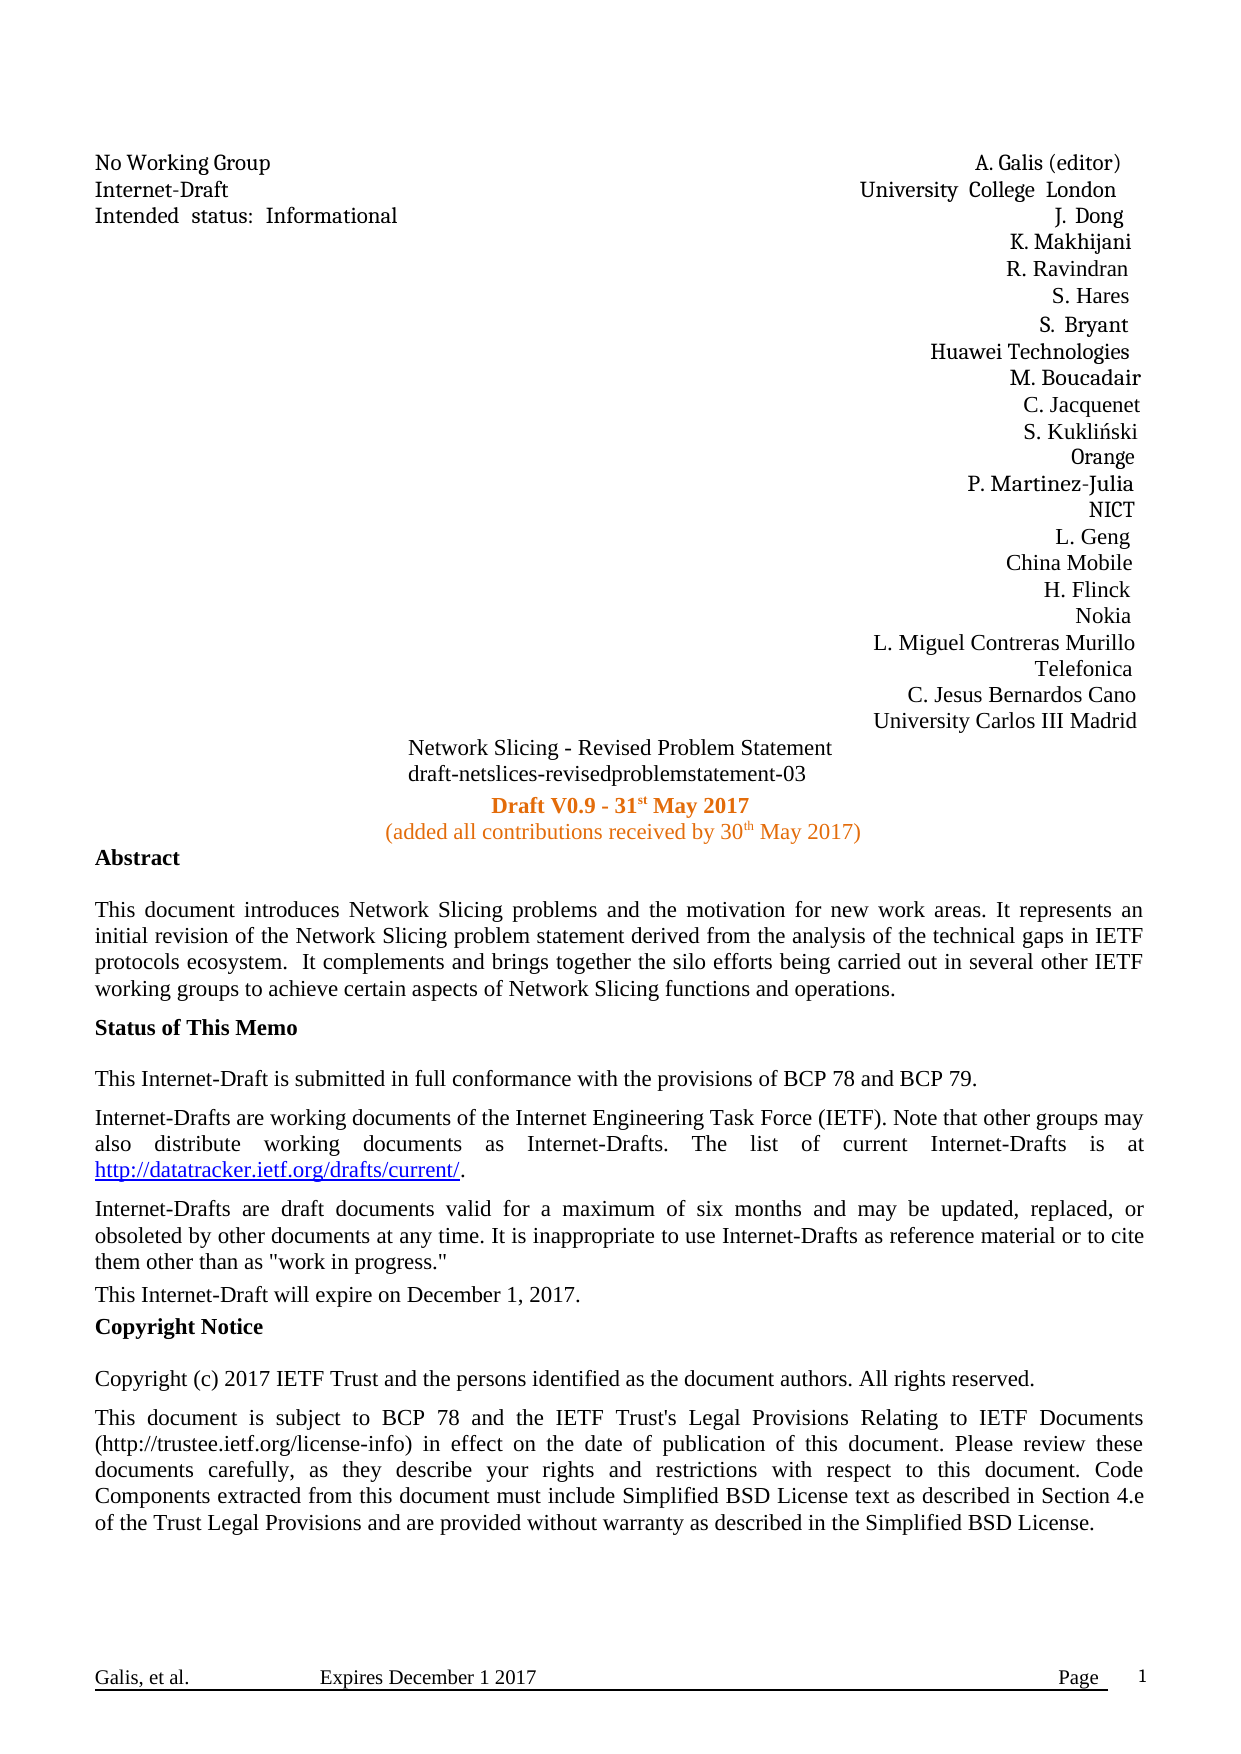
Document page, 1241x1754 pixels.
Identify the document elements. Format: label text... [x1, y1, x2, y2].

text S. Bryant [919, 312, 1146, 339]
subtitle Copyright (c) 2017 IETF Trust and the persons identified as the document authors. All rights reserved. [94, 1365, 1146, 1391]
text R. Ravindran [994, 255, 1146, 282]
text University Carlos III Madrid [769, 708, 1146, 734]
text S. Hares [994, 282, 1146, 308]
text Network Slicing - Revised Problem Statement [94, 734, 1146, 760]
subtitle This Internet-Draft will expire on December 1, 2017. [94, 1281, 1146, 1307]
text K. Makhijani [919, 229, 1146, 255]
subtitle This Internet-Draft is submitted in full conformance with the provisions of BCP 78 and BCP 79. [94, 1065, 1146, 1091]
list Status of This Memo [94, 1014, 1146, 1040]
list Abstract [94, 844, 1146, 871]
text L. Miguel Contreras Murillo [844, 628, 1146, 655]
text No Working Group A. Galis (editor) [94, 150, 1146, 176]
subtitle Internet-Drafts are draft documents valid for a maximum of six months and may be updated, replaced, or obsoleted by other documents at any time. It is inappropriate to use Internet-Drafts as reference material or to cite them other than as "work in progress." [94, 1195, 1146, 1274]
text Draft V0.9 - 31st May 2017 [94, 792, 1146, 818]
text Orange [919, 444, 1146, 470]
text Telefonica [994, 655, 1146, 681]
text Huawei Technologies [844, 339, 1146, 365]
text H. Flinck [94, 576, 1146, 602]
text draft-netslices-revisedproblemstatement-03 [119, 760, 1054, 787]
text S. Kukliński [994, 418, 1146, 444]
text L. Geng [94, 523, 1146, 549]
subtitle This document introduces Network Slicing problems and the motivation for new work areas. It represents an initial revision of the Network Slicing problem statement derived from the analysis of the technical gaps in IETF protocols ecosystem. It complements and brings together the silo efforts being carried out in several other IETF working groups to achieve certain aspects of Network Slicing functions and operations. [94, 896, 1146, 1001]
text NICT [994, 497, 1146, 523]
text C. Jesus Bernardos Cano [844, 681, 1146, 708]
text M. Boucadair [844, 365, 1146, 391]
text C. Jacquenet [994, 391, 1146, 418]
subtitle Internet-Drafts are working documents of the Internet Engineering Task Force (IETF). Note that other groups may also distribute working documents as Internet-Drafts. The list of current Internet-Drafts is at http://datatracker.ietf.org/drafts/current/. [94, 1104, 1146, 1183]
text (added all contributions received by 30th May 2017) [94, 818, 1146, 844]
text Nokia [994, 602, 1146, 628]
text P. Martinez-Julia [844, 470, 1146, 497]
text China Mobile [994, 549, 1146, 576]
list Copyright Notice [94, 1313, 1146, 1340]
subtitle This document is subject to BCP 78 and the IETF Trust's Legal Provisions Relating to IETF Documents (http://trustee.ietf.org/license-info) in effect on the date of publication of this document. Please review these documents carefully, as they describe your rights and restrictions with respect to this document. Code Components extracted from this document must include Simplified BSD License text as described in Section 4.e of the Trust Legal Provisions and are provided without warranty as described in the Simplified BSD License. [94, 1403, 1146, 1535]
text Intended status: Informational J. Dong [94, 203, 1146, 229]
text Internet-Draft University College London [94, 176, 1146, 203]
